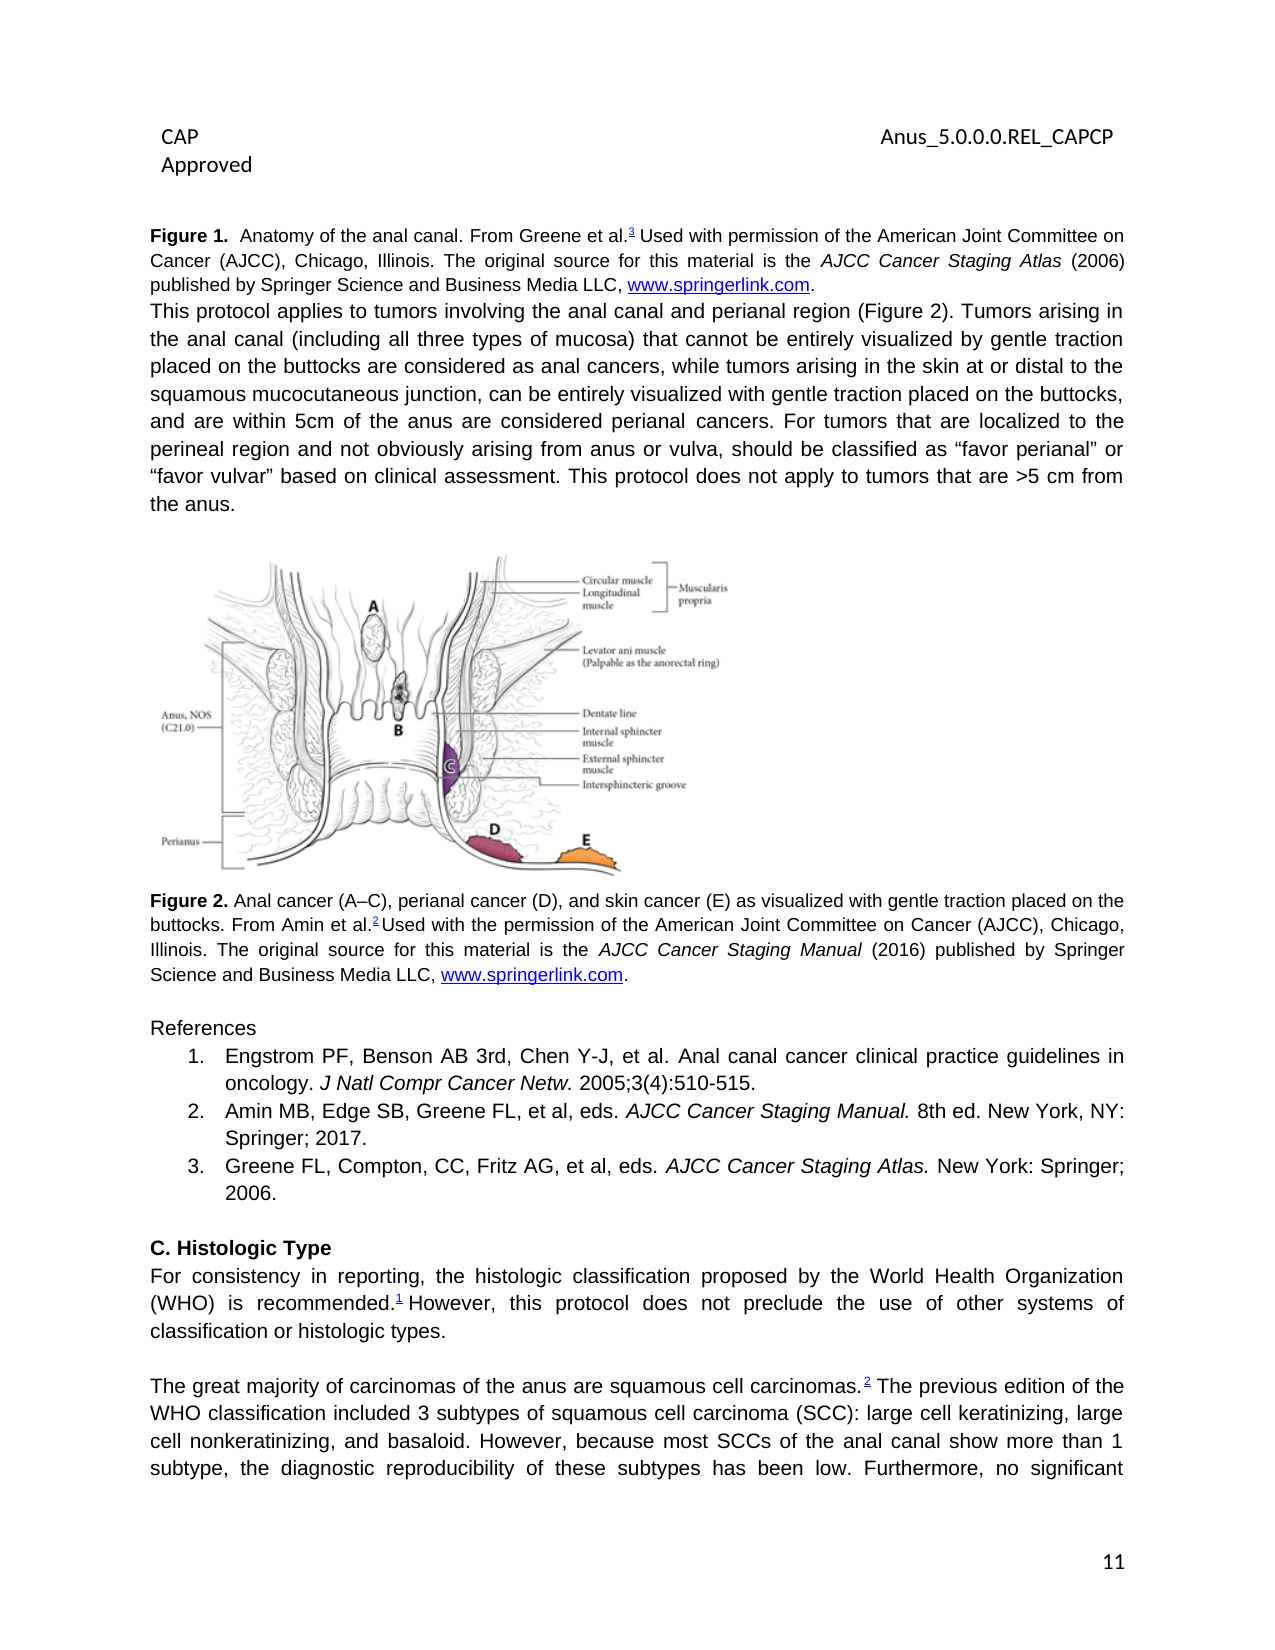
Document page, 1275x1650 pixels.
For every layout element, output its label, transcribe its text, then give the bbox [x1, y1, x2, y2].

text References [150, 1016, 1125, 1040]
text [150, 1374, 1125, 1480]
picture [150, 546, 739, 886]
text For consistency in reporting, the histologic classification proposed by the World Health Organization (WHO) is recommended.1 However, this protocol does not preclude the use of other systems of classification or histologic types. [150, 1264, 1125, 1343]
text This protocol applies to tumors involving the anal canal and perianal region (Figure 2). Tumors arising in the anal canal (including all three types of mucosa) that cannot be entirely visualized by gentle traction placed on the buttocks are considered as anal cancers, while tumors arising in the skin at or distal to the squamous mucocutaneous junction, can be entirely visualized with gentle traction placed on the buttocks, and are within 5cm of the anus are considered perianal cancers. For tumors that are localized to the perineal region and not obviously arising from anus or vulva, should be classified as “favor perianal” or “favor vulvar” based on clinical assessment. This protocol does not apply to tumors that are >5 cm from the anus. [150, 299, 1125, 516]
list Greene FL, Compton, CC, Fritz AG, et al, eds. AJCC Cancer Staging Atlas. New York: Springer; 2006. [187, 1154, 1125, 1205]
text Figure 2. Anal cancer (A–C), perianal cancer (D), and skin cancer (E) as visualized with gentle traction placed on the buttocks. From Amin et al.2 Used with the permission of the American Joint Committee on Cancer (AJCC), Chicago, Illinois. The original source for this material is the AJCC Cancer Staging Manual (2016) published by Springer Science and Business Media LLC, www.springerlink.com. [150, 889, 1125, 985]
text C. Histologic Type [150, 1236, 1125, 1260]
list Engstrom PF, Benson AB 3rd, Chen Y-J, et al. Anal canal cancer clinical practice guidelines in oncology. J Natl Compr Cancer Netw. 2005;3(4):510-515. [187, 1044, 1125, 1095]
text Figure 1. Anatomy of the anal canal. From Greene et al.3 Used with permission of the American Joint Committee on Cancer (AJCC), Chicago, Illinois. The original source for this material is the AJCC Cancer Staging Atlas (2006) published by Springer Science and Business Media LLC, www.springerlink.com. [150, 225, 1125, 296]
list Amin MB, Edge SB, Greene FL, et al, eds. AJCC Cancer Staging Manual. 8th ed. New York, NY: Springer; 2017. [187, 1099, 1125, 1150]
